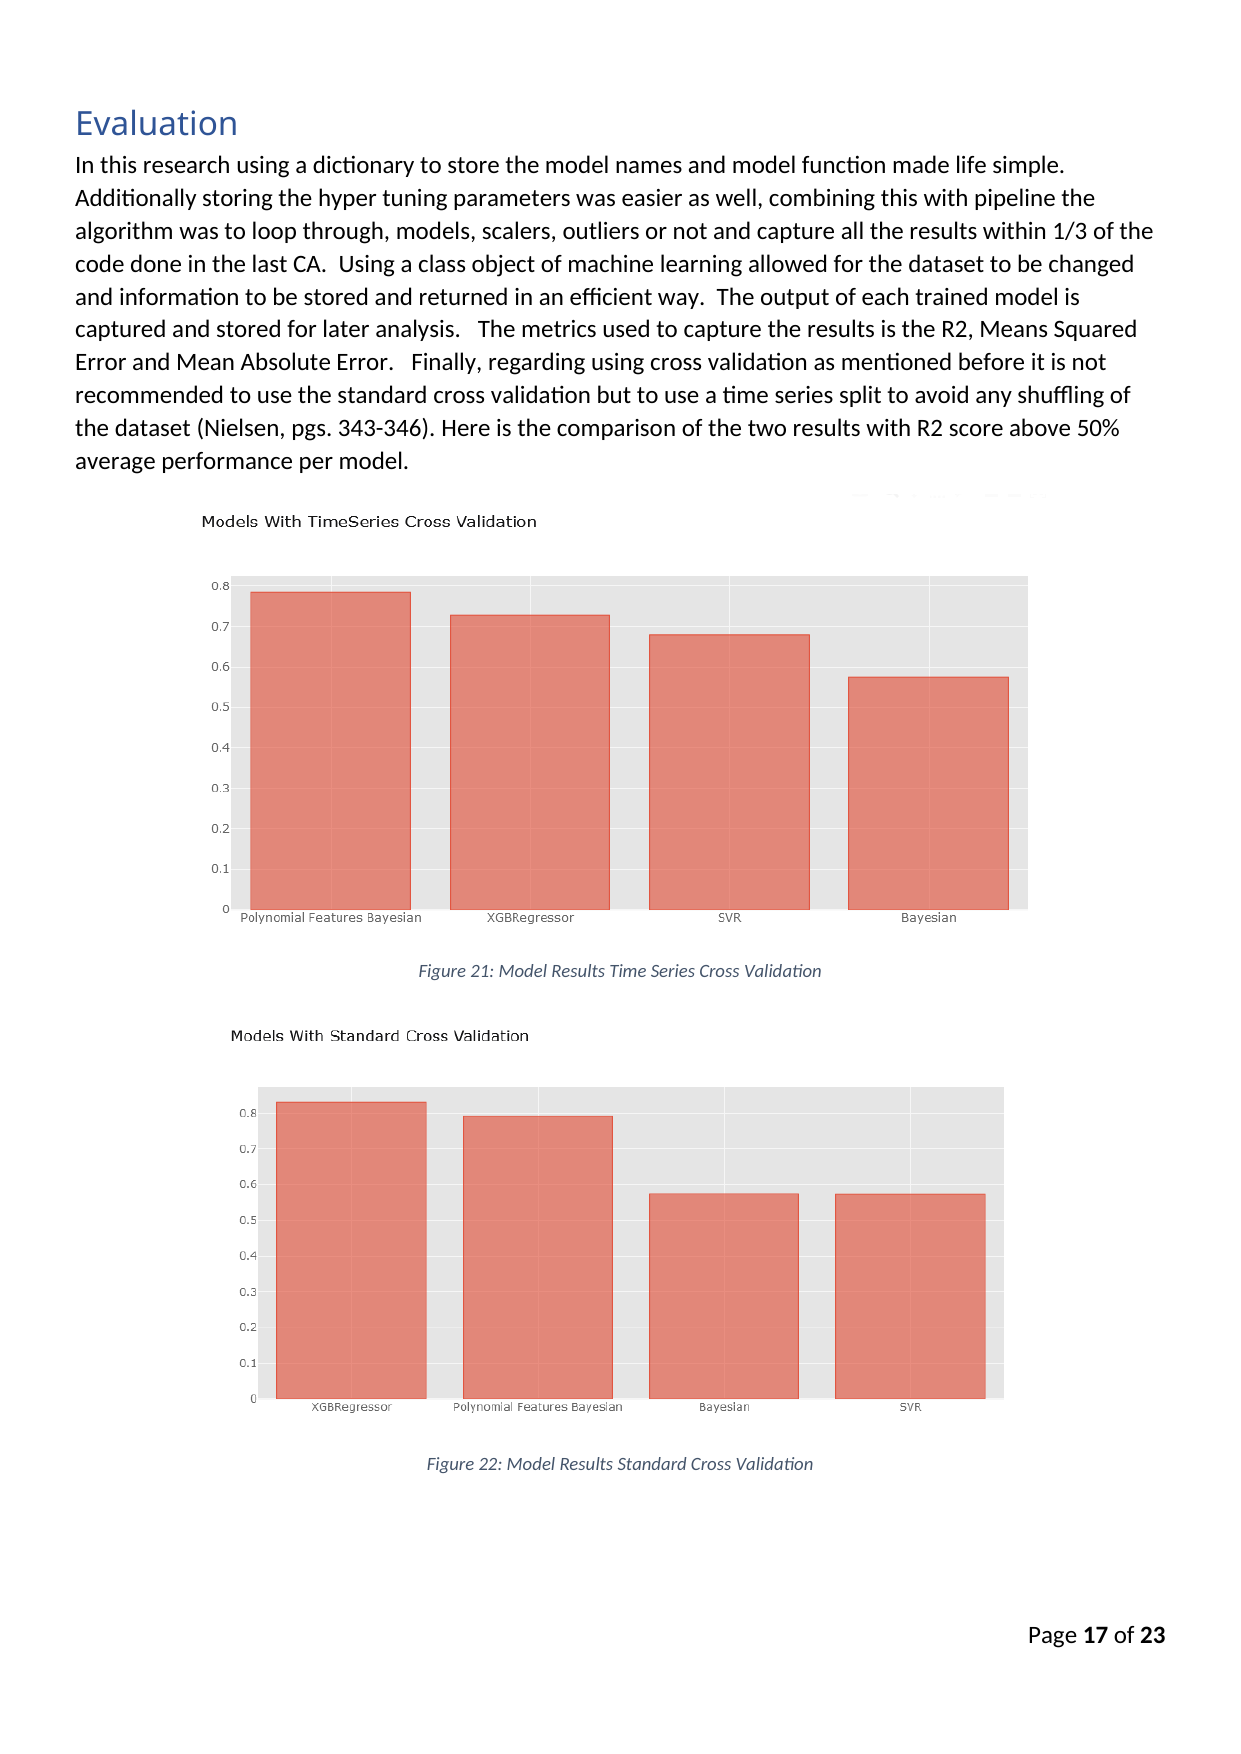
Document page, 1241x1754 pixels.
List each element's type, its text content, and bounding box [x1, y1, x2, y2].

text In this research using a dictionary to store the model names and model function made life simple. Additionally storing the hyper tuning parameters was easier as well, combining this with pipeline the algorithm was to loop through, models, scalers, outliers or not and capture all the results within 1/3 of the code done in the last CA. Using a class object of machine learning allowed for the dataset to be changed and information to be stored and returned in an efficient way. The output of each trained model is captured and stored for later analysis. The metrics used to capture the results is the R2, Means Squared Error and Mean Absolute Error. Finally, regarding using cross validation as mentioned before it is not recommended to use the standard cross validation but to use a time series split to avoid any shuffling of the dataset (Nielsen, pgs. 343-346). Here is the comparison of the two results with R2 score above 50% average performance per model. [75, 149, 1165, 476]
picture [191, 494, 1049, 940]
picture [208, 1002, 1033, 1433]
subtitle Evaluation [75, 100, 1165, 145]
